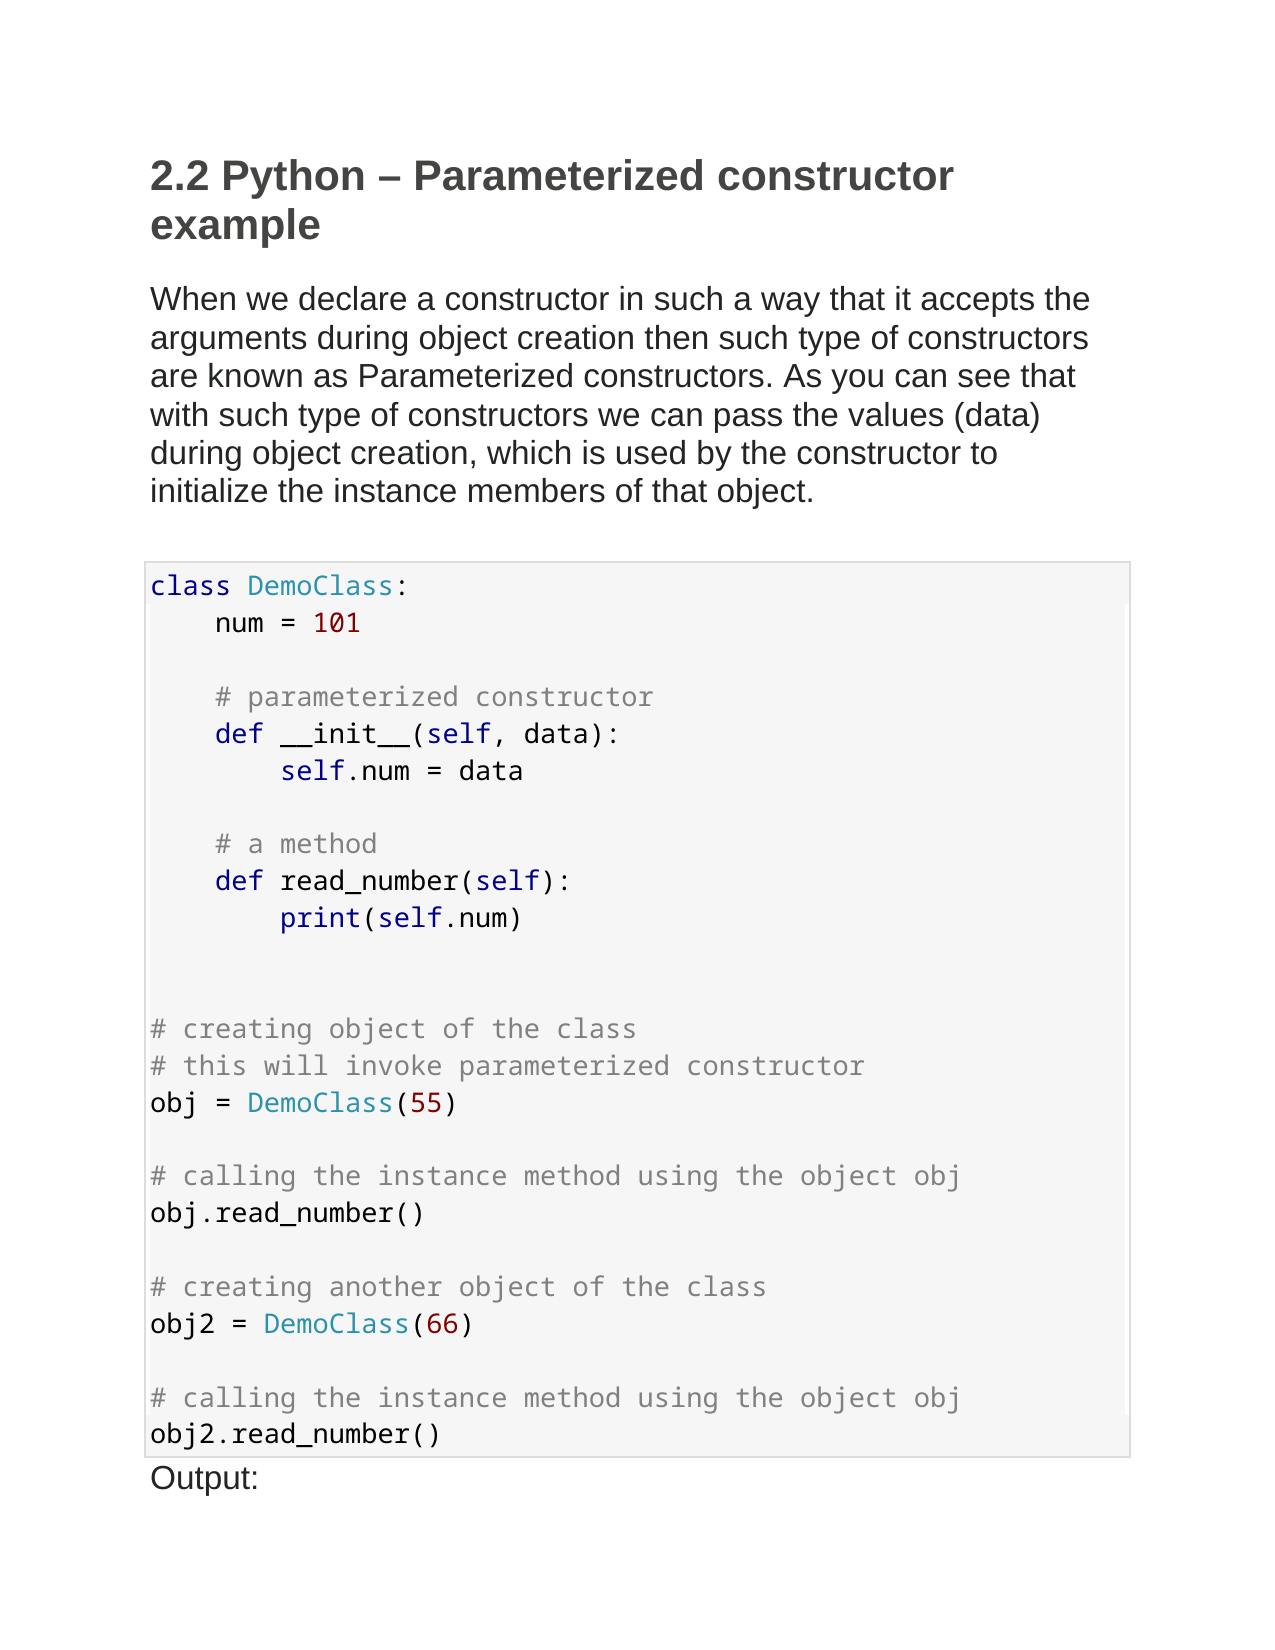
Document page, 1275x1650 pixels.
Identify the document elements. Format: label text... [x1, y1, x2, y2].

text # a method [150, 825, 1125, 862]
text # calling the instance method using the object obj [150, 1378, 1125, 1409]
text # calling the instance method using the object obj [150, 1157, 1125, 1194]
text self.num = data [150, 751, 1125, 788]
text obj = DemoClass(55) [150, 1083, 1125, 1120]
text class DemoClass: [146, 563, 1129, 604]
text obj.read_number() [150, 1194, 1125, 1231]
text # this will invoke parameterized constructor [150, 1046, 1125, 1083]
text # creating object of the class [150, 1009, 1125, 1046]
text 2.2 Python – Parameterized constructor example [150, 150, 1125, 248]
text num = 101 [150, 604, 1125, 641]
text obj2 = DemoClass(66) [150, 1304, 1125, 1341]
text def __init__(self, data): [150, 714, 1125, 751]
text obj2.read_number() [146, 1409, 1129, 1456]
text # creating another object of the class [150, 1267, 1125, 1304]
text Output: [150, 1458, 1125, 1496]
text When we declare a constructor in such a way that it accepts the arguments during object creation then such type of constructors are known as Parameterized constructors. As you can see that with such type of constructors we can pass the values (data) during object creation, which is used by the constructor to initialize the instance members of that object. [150, 279, 1125, 510]
text print(self.num) [150, 899, 1125, 936]
text # parameterized constructor [150, 677, 1125, 714]
text def read_number(self): [150, 862, 1125, 899]
